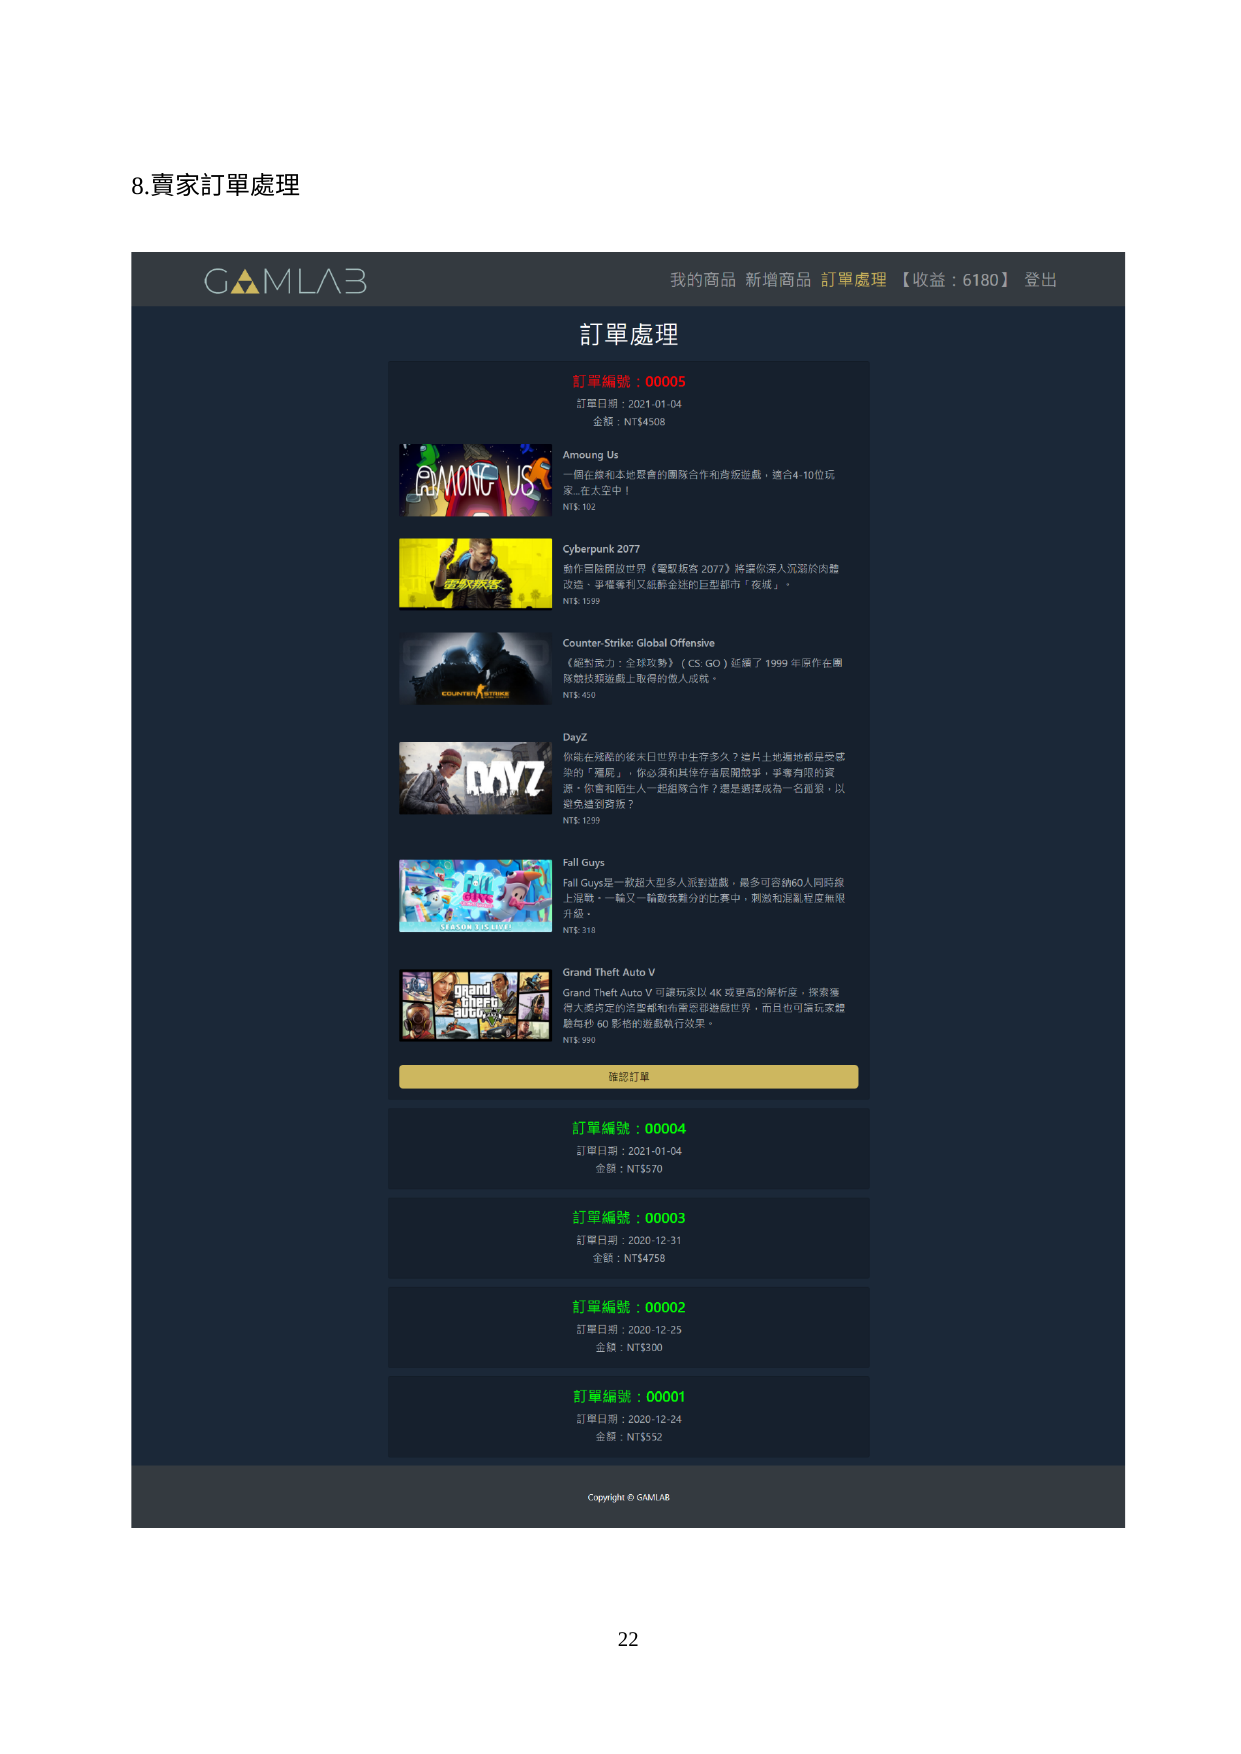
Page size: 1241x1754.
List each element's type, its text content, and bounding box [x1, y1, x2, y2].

text 8.賣家訂單處理 [131, 164, 1125, 202]
picture [131, 252, 1125, 1528]
